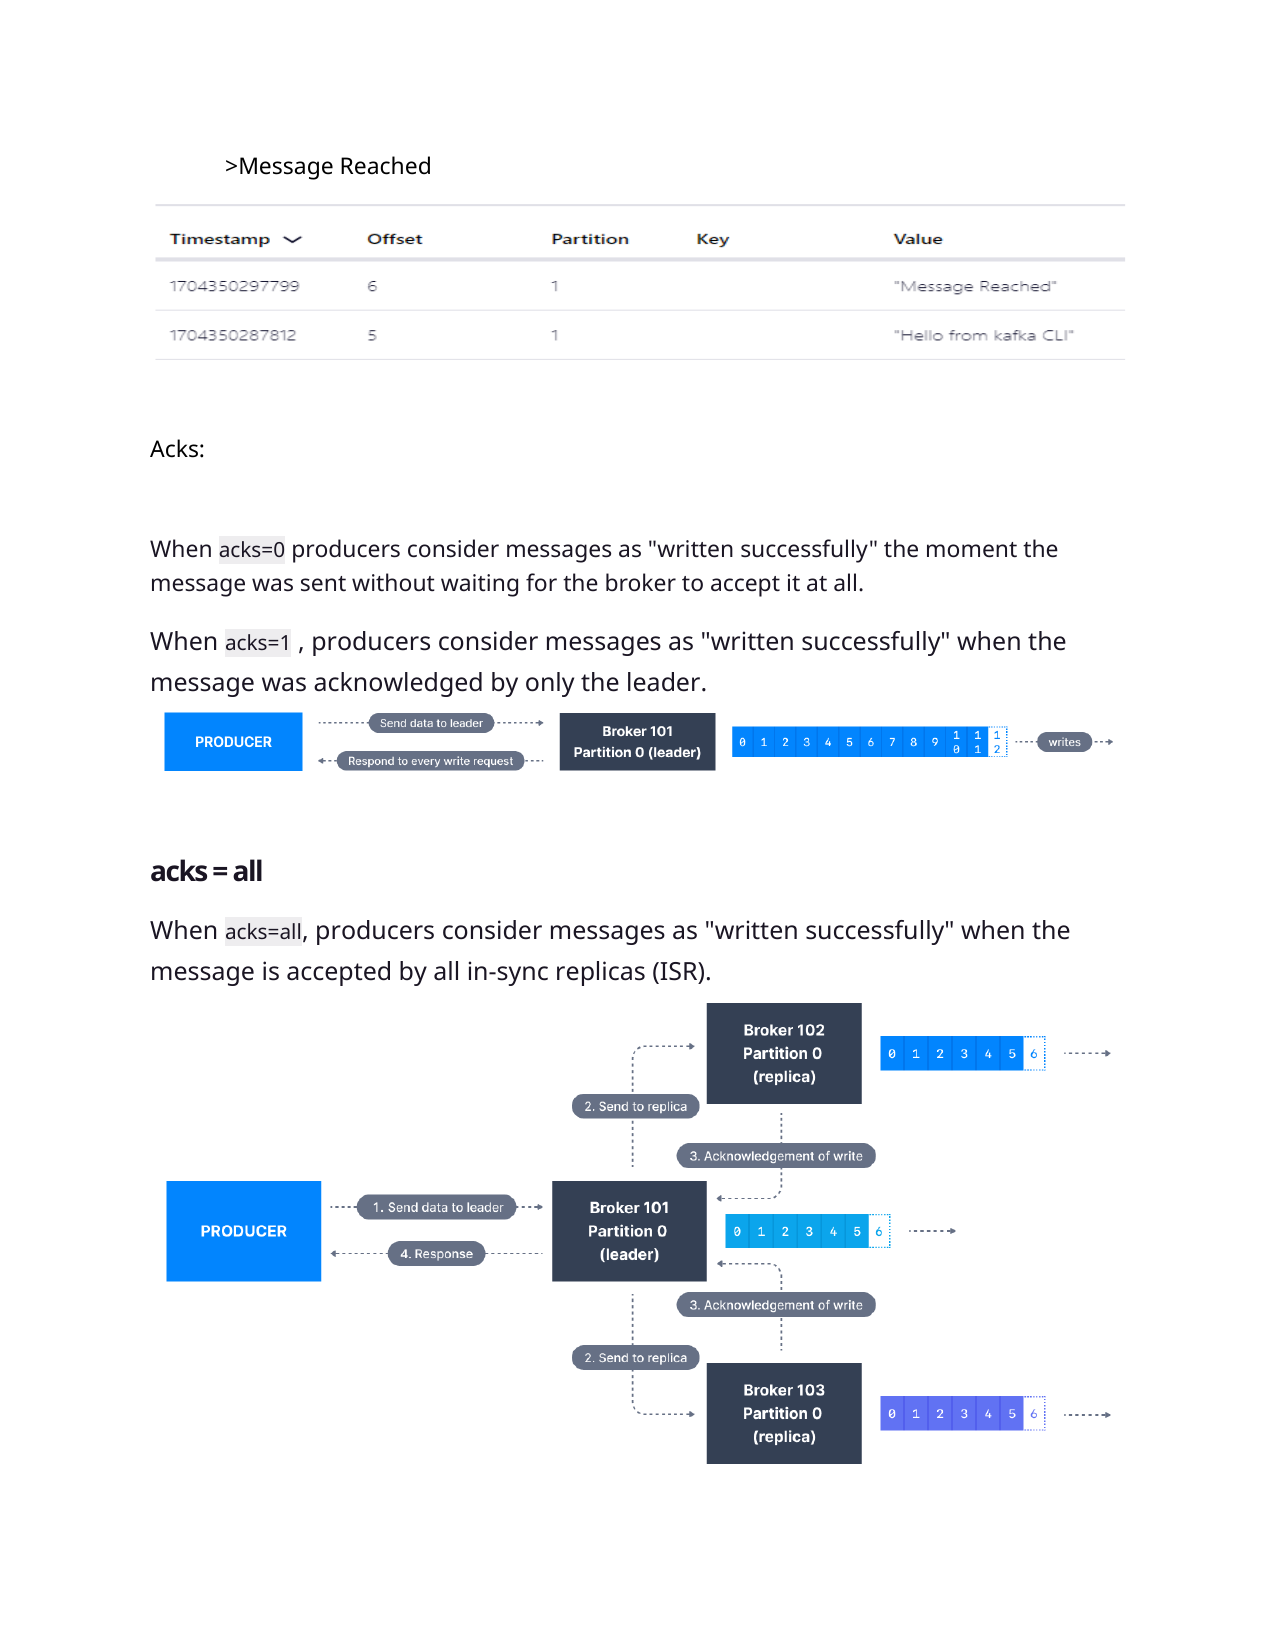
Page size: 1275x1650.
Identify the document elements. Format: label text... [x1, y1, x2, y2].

text >Message Reached [150, 150, 1125, 181]
text When acks=0 producers consider messages as "written successfully" the moment the message was sent without waiting for the broker to accept it at all. [150, 533, 1125, 598]
picture [150, 987, 1125, 1479]
text When acks=all, producers consider messages as "written successfully" when the message is accepted by all in-sync replicas (ISR). [150, 906, 1125, 987]
text acks = all [150, 851, 1125, 889]
picture [150, 698, 1125, 785]
text Acks: [150, 432, 1125, 464]
text When acks=1 , producers consider messages as "written successfully" when the message was acknowledged by only the leader. [150, 617, 1125, 698]
picture [150, 200, 1125, 363]
